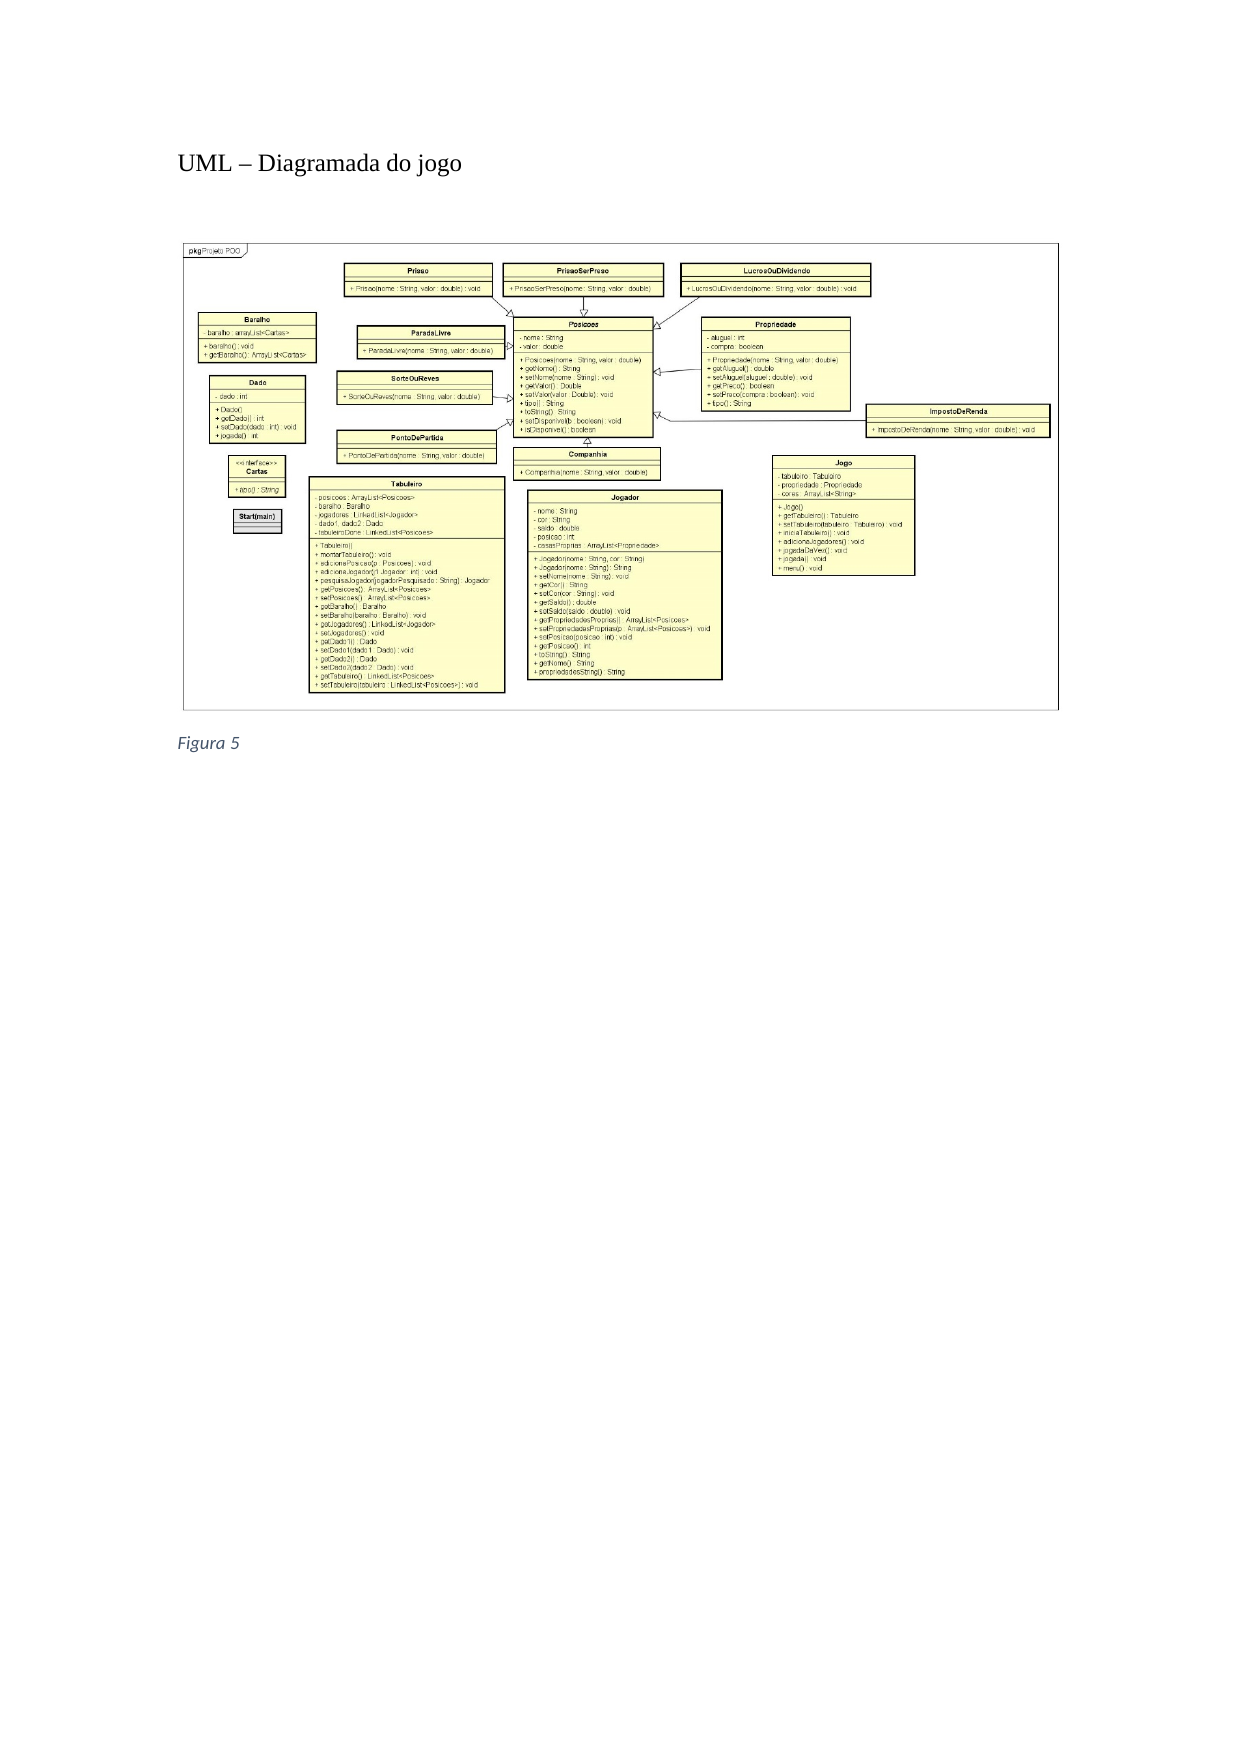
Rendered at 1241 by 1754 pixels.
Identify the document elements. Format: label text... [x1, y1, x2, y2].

picture [177, 237, 1063, 715]
text UML – Diagramada do jogo [177, 148, 1063, 176]
